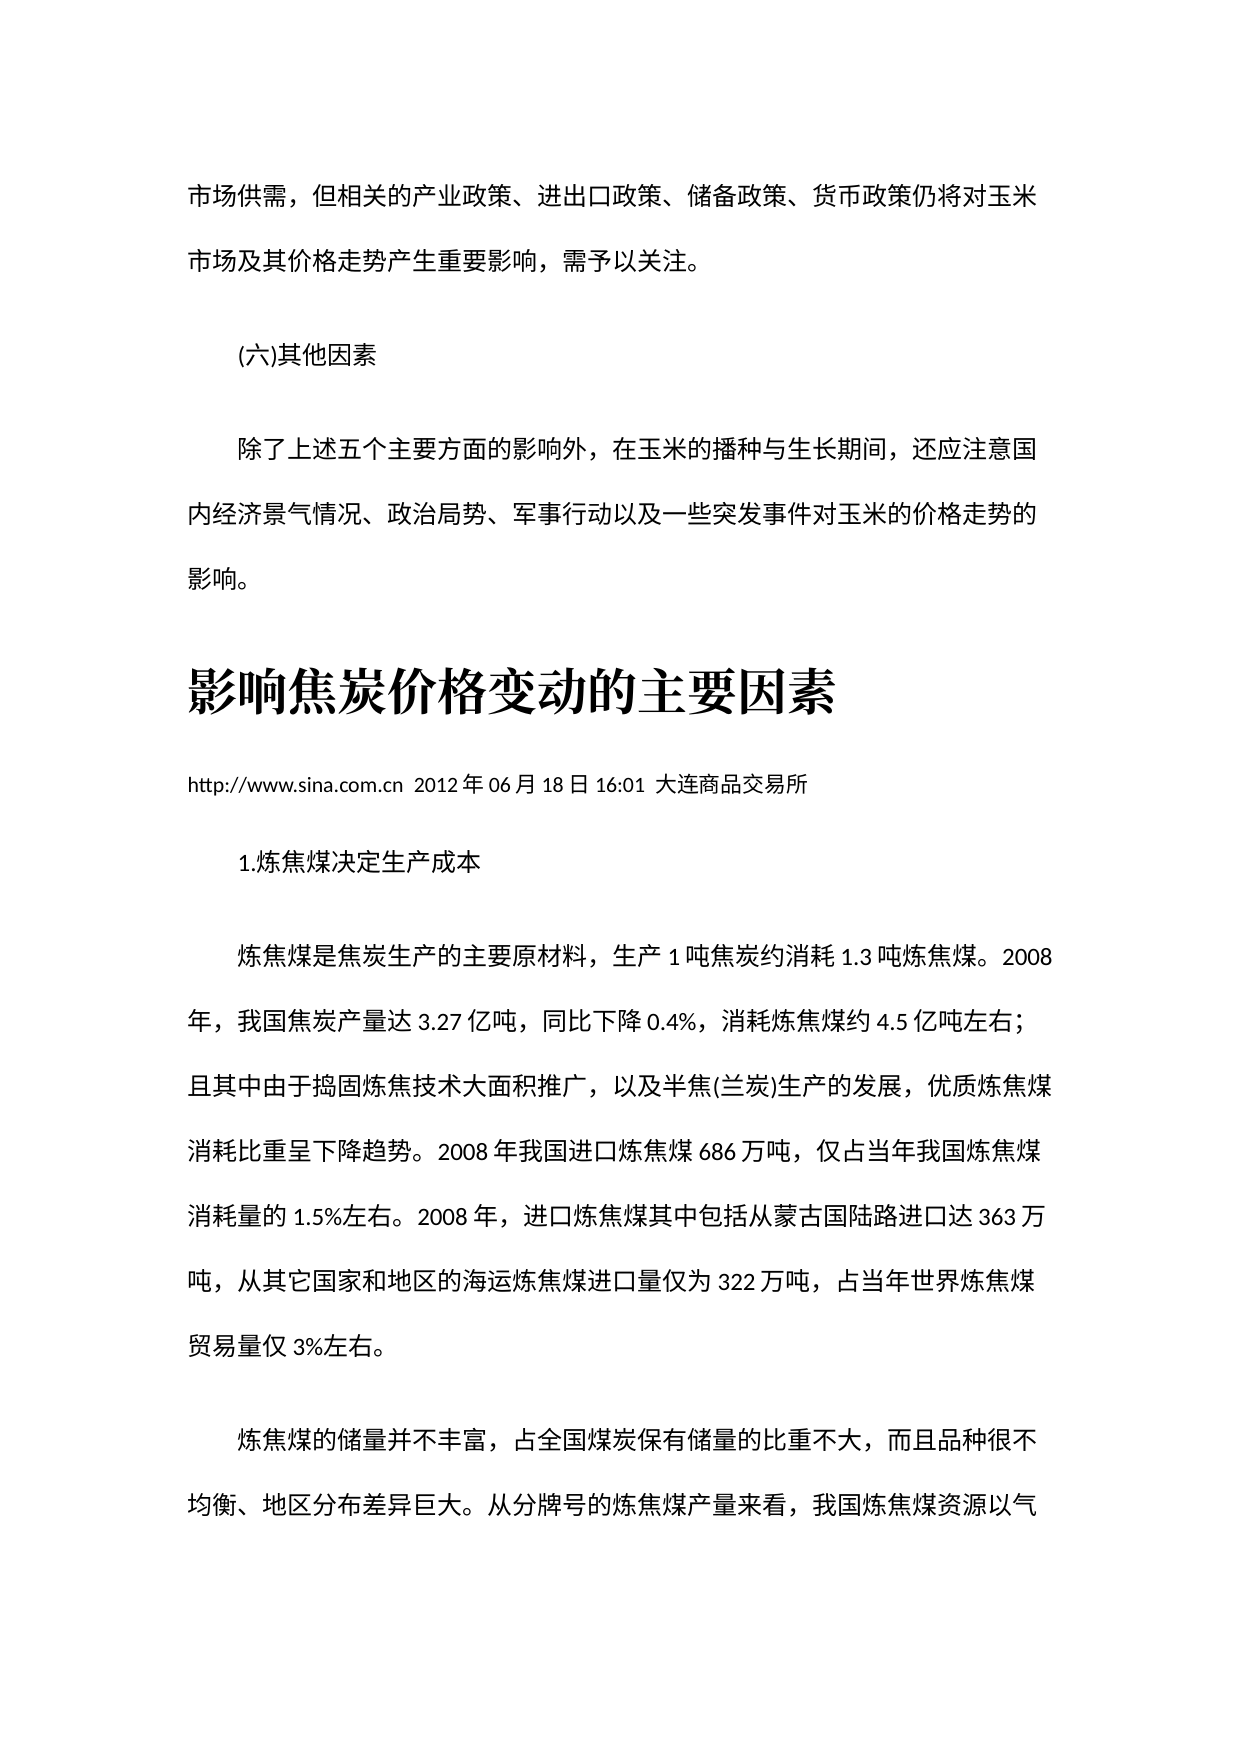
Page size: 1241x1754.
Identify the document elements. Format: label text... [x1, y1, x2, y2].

text 1.炼焦煤决定生产成本 [187, 828, 1053, 893]
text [187, 1406, 1053, 1536]
subtitle 影响焦炭价格变动的主要因素 [187, 639, 1053, 737]
text (六)其他因素 [187, 321, 1053, 386]
text 除了上述五个主要方面的影响外，在玉米的播种与生长期间，还应注意国内经济景气情况、政治局势、军事行动以及一些突发事件对玉米的价格走势的影响。 [187, 415, 1053, 610]
text http://www.sina.com.cn 2012年06月18日 16:01 大连商品交易所 [187, 766, 1053, 799]
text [187, 162, 1053, 292]
text 炼焦煤是焦炭生产的主要原材料，生产1吨焦炭约消耗1.3吨炼焦煤。2008年，我国焦炭产量达3.27亿吨，同比下降0.4%，消耗炼焦煤约4.5亿吨左右；且其中由于捣固炼焦技术大面积推广，以及半焦(兰炭)生产的发展，优质炼焦煤消耗比重呈下降趋势。2008年我国进口炼焦煤686万吨，仅占当年我国炼焦煤消耗量的1.5%左右。2008年，进口炼焦煤其中包括从蒙古国陆路进口达363万吨，从其它国家和地区的海运炼焦煤进口量仅为322万吨，占当年世界炼焦煤贸易量仅3%左右。 [187, 922, 1053, 1377]
